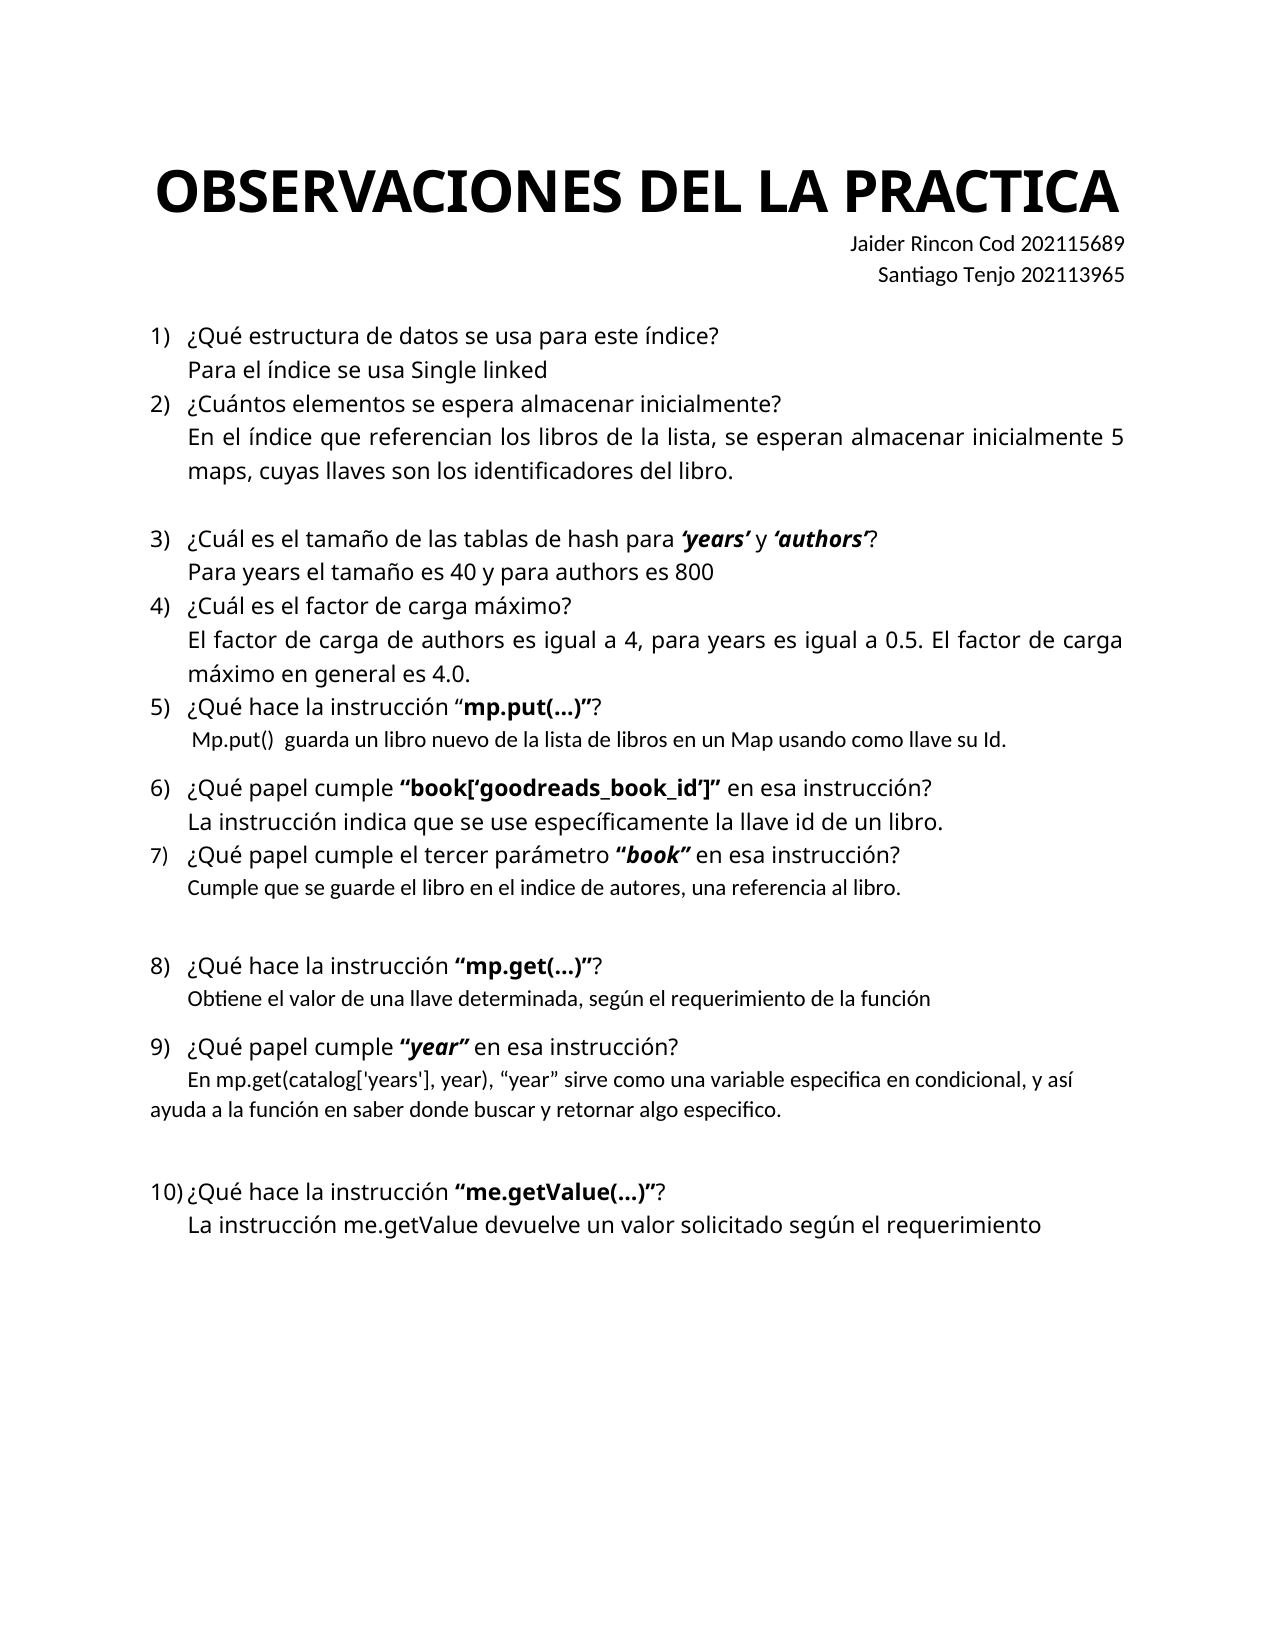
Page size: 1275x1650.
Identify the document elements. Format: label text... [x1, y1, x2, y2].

text Cumple que se guarde el libro en el indice de autores, una referencia al libro. [150, 873, 1125, 901]
text En mp.get(catalog['years'], year), “year” sirve como una variable especifica en condicional, y así ayuda a la función en saber donde buscar y retornar algo especifico. [150, 1065, 1125, 1123]
list La instrucción indica que se use específicamente la llave id de un libro. [187, 806, 1125, 837]
list La instrucción me.getValue devuelve un valor solicitado según el requerimiento [187, 1209, 1125, 1241]
list Para el índice se usa Single linked [187, 354, 1125, 385]
list ¿Qué hace la instrucción “mp.put(...)”? [150, 691, 1125, 723]
list ¿Qué papel cumple “year” en esa instrucción? [150, 1031, 1125, 1062]
text Santiago Tenjo 202113965 [150, 260, 1125, 288]
list ¿Cuál es el factor de carga máximo? [150, 590, 1125, 621]
list En el índice que referencian los libros de la lista, se esperan almacenar inicialmente 5 maps, cuyas llaves son los identificadores del libro. [187, 421, 1125, 486]
list ¿Qué hace la instrucción “mp.get(…)”? [150, 950, 1125, 982]
text Obtiene el valor de una llave determinada, según el requerimiento de la función [187, 984, 1125, 1012]
title OBSERVACIONES DEL LA PRACTICA [150, 150, 1125, 229]
list Para years el tamaño es 40 y para authors es 800 [187, 556, 1125, 588]
list El factor de carga de authors es igual a 4, para years es igual a 0.5. El factor de carga máximo en general es 4.0. [187, 624, 1125, 689]
list ¿Qué estructura de datos se usa para este índice? [150, 320, 1125, 351]
list ¿Qué papel cumple “book[‘goodreads_book_id’]” en esa instrucción? [150, 772, 1125, 803]
list ¿Qué hace la instrucción “me.getValue(…)”? [150, 1176, 1125, 1207]
text Jaider Rincon Cod 202115689 [150, 229, 1125, 257]
list ¿Cuál es el tamaño de las tablas de hash para ‘years’ y ‘authors’? [150, 523, 1125, 554]
list ¿Cuántos elementos se espera almacenar inicialmente? [150, 388, 1125, 419]
list ¿Qué papel cumple el tercer parámetro “book” en esa instrucción? [150, 839, 1125, 871]
text Mp.put() guarda un libro nuevo de la lista de libros en un Map usando como llave su Id. [150, 725, 1125, 753]
